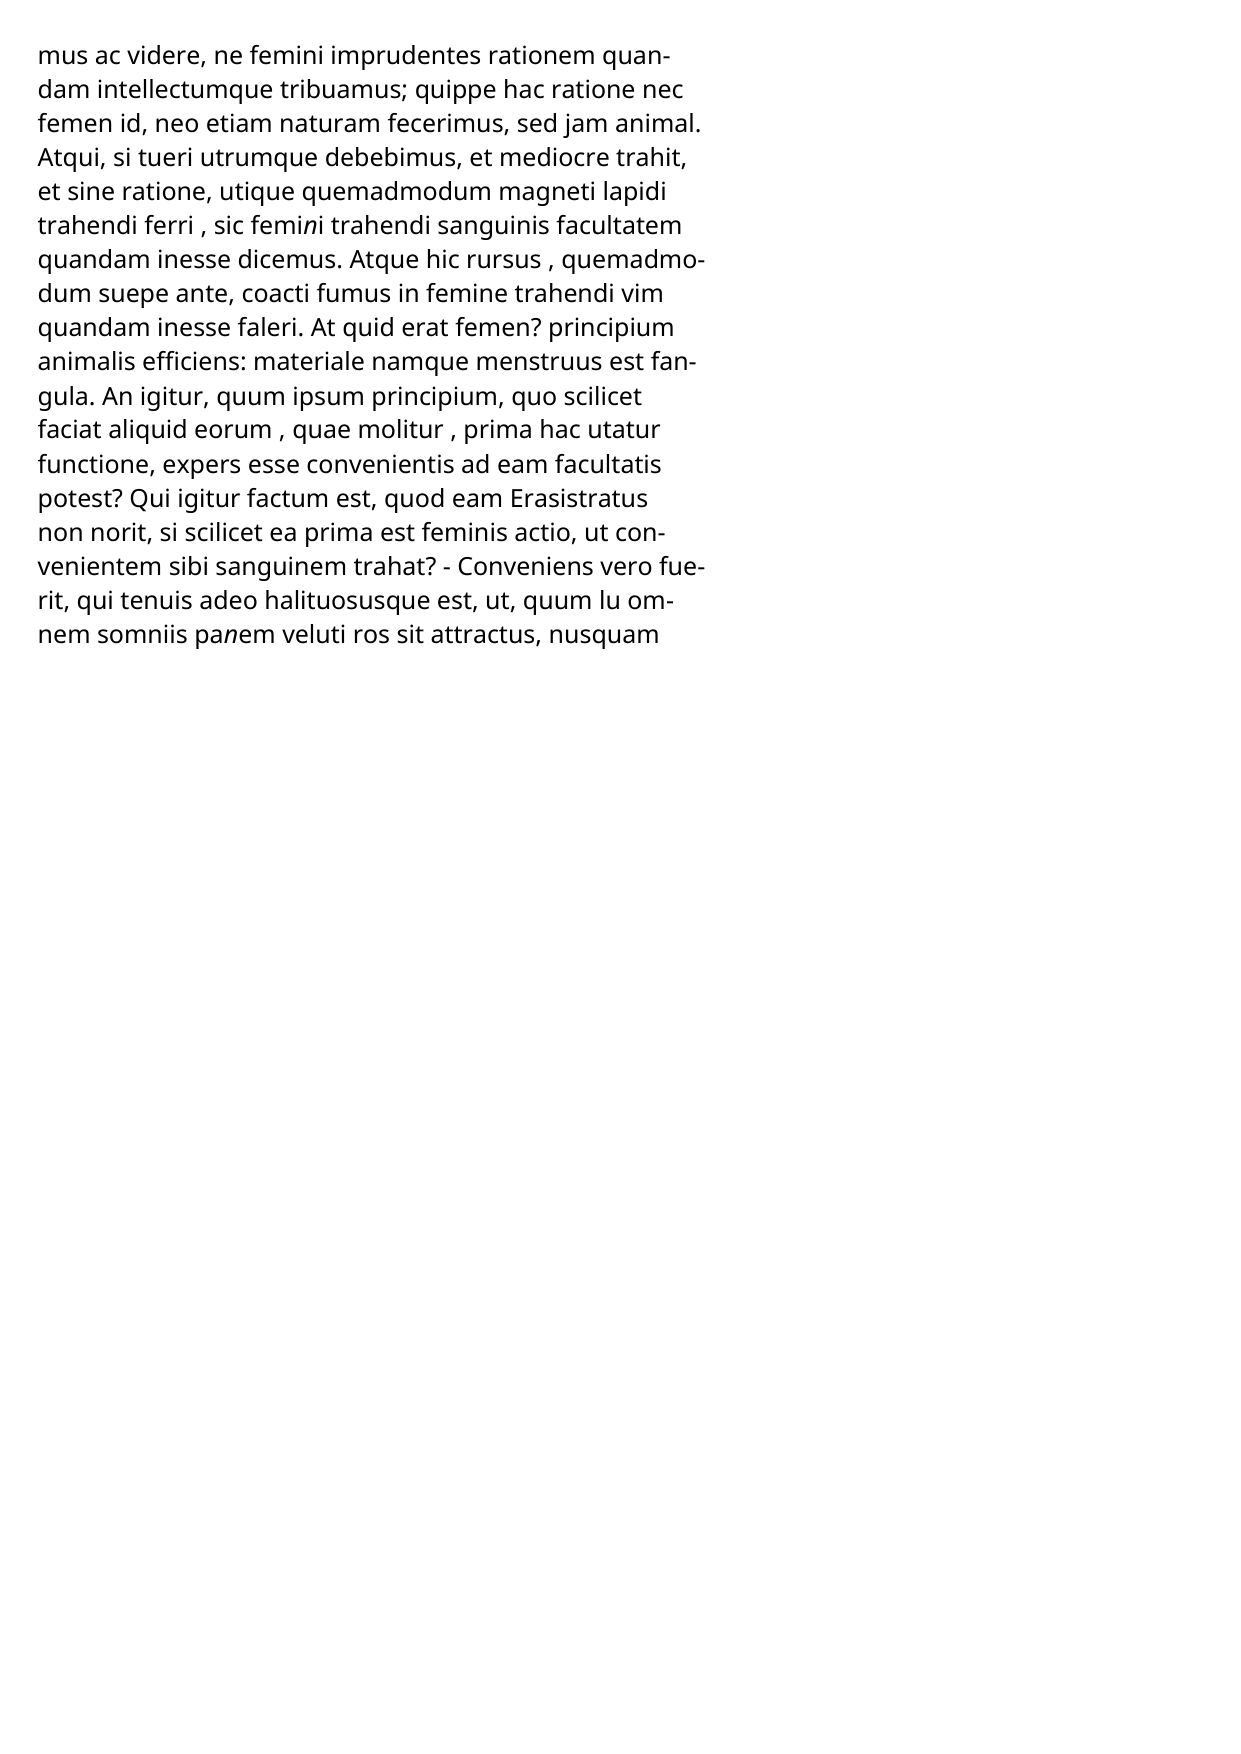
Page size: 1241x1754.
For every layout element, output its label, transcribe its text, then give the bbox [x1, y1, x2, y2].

text mus ac videre, ne femini imprudentes rationem quan- dam intellectumque tribuamus; quippe hac ratione nec femen id, neo etiam naturam fecerimus, sed jam animal. Atqui, si tueri utrumque debebimus, et mediocre trahit, et sine ratione, utique quemadmodum magneti lapidi trahendi ferri , sic femini trahendi sanguinis facultatem quandam inesse dicemus. Atque hic rursus , quemadmo- dum suepe ante, coacti fumus in femine trahendi vim quandam inesse faleri. At quid erat femen? principium animalis efficiens: materiale namque menstruus est fan- gula. An igitur, quum ipsum principium, quo scilicet faciat aliquid eorum , quae molitur , prima hac utatur functione, expers esse convenientis ad eam facultatis potest? Qui igitur factum est, quod eam Erasistratus non norit, si scilicet ea prima est feminis actio, ut con- venientem sibi sanguinem trahat? - Conveniens vero fue- rit, qui tenuis adeo halituosusque est, ut, quum lu om- nem somniis panem veluti ros sit attractus, nusquam [37, 37, 1203, 651]
